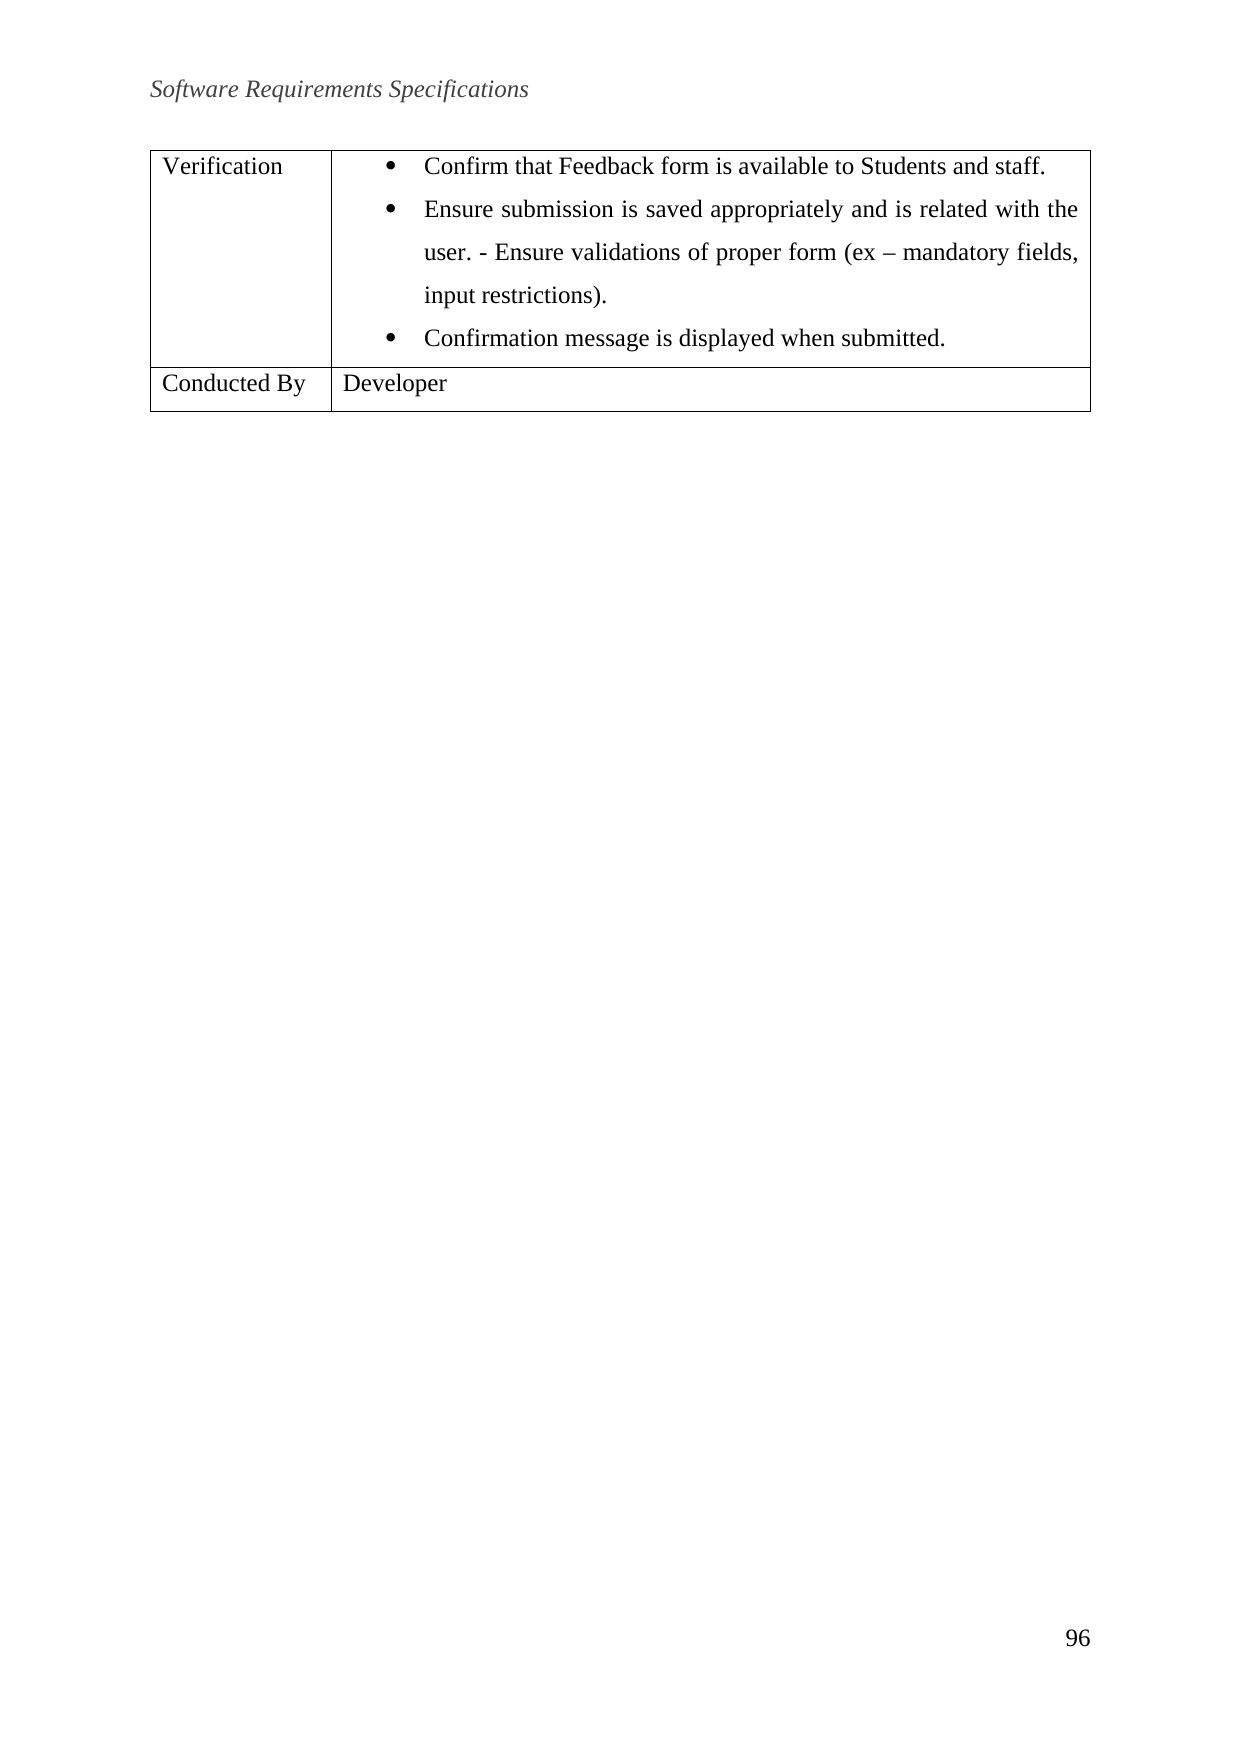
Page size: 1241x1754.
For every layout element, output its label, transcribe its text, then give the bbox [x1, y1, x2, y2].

table_cell Developer [332, 368, 1090, 411]
table_cell Verification [151, 151, 331, 367]
table_cell Confirm that Feedback form is available to Students and staff. Ensure submission is saved appropriately and is related with the user. - Ensure validations of proper form (ex – mandatory fields, input restrictions). Confirmation message is displayed when submitted. [332, 151, 1090, 367]
table_cell Conducted By [151, 368, 331, 411]
